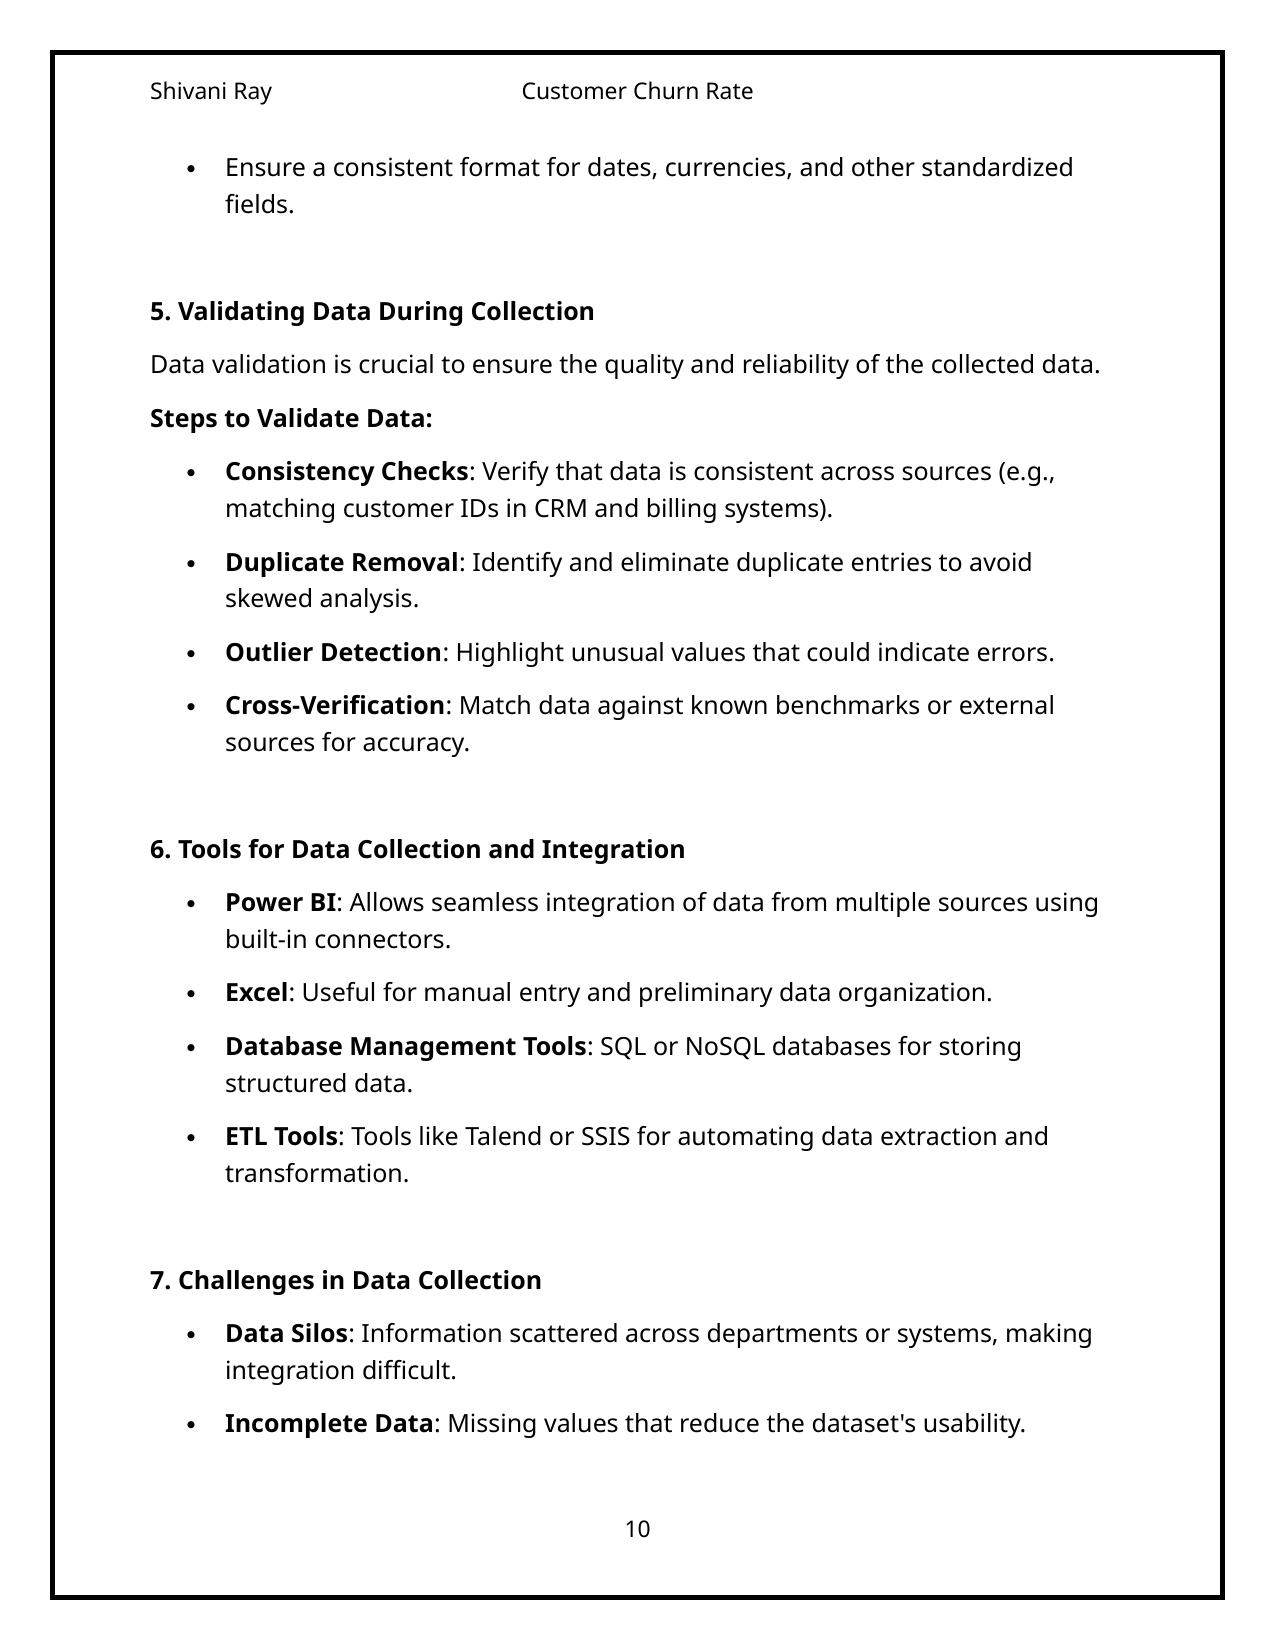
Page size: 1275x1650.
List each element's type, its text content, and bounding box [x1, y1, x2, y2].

list Duplicate Removal: Identify and eliminate duplicate entries to avoid skewed analysis. [187, 544, 1125, 615]
list Data Silos: Information scattered across departments or systems, making integration difficult. [187, 1316, 1125, 1387]
text 5. Validating Data During Collection [150, 294, 1125, 328]
text 6. Tools for Data Collection and Integration [150, 831, 1125, 866]
list Power BI: Allows seamless integration of data from multiple sources using built-in connectors. [187, 885, 1125, 956]
text Data validation is crucial to ensure the quality and reliability of the collected data. [150, 347, 1125, 381]
list Database Management Tools: SQL or NoSQL databases for storing structured data. [187, 1028, 1125, 1099]
list Consistency Checks: Verify that data is consistent across sources (e.g., matching customer IDs in CRM and billing systems). [187, 454, 1125, 525]
list Incomplete Data: Missing values that reduce the dataset's usability. [187, 1406, 1125, 1440]
list Ensure a consistent format for dates, currencies, and other standardized fields. [187, 150, 1125, 221]
list Cross-Verification: Match data against known benchmarks or external sources for accuracy. [187, 688, 1125, 759]
text Steps to Validate Data: [150, 401, 1125, 434]
list ETL Tools: Tools like Talend or SSIS for automating data extraction and transformation. [187, 1119, 1125, 1189]
list Excel: Useful for manual entry and preliminary data organization. [187, 975, 1125, 1009]
text 7. Challenges in Data Collection [150, 1262, 1125, 1296]
list Outlier Detection: Highlight unusual values that could indicate errors. [187, 634, 1125, 668]
